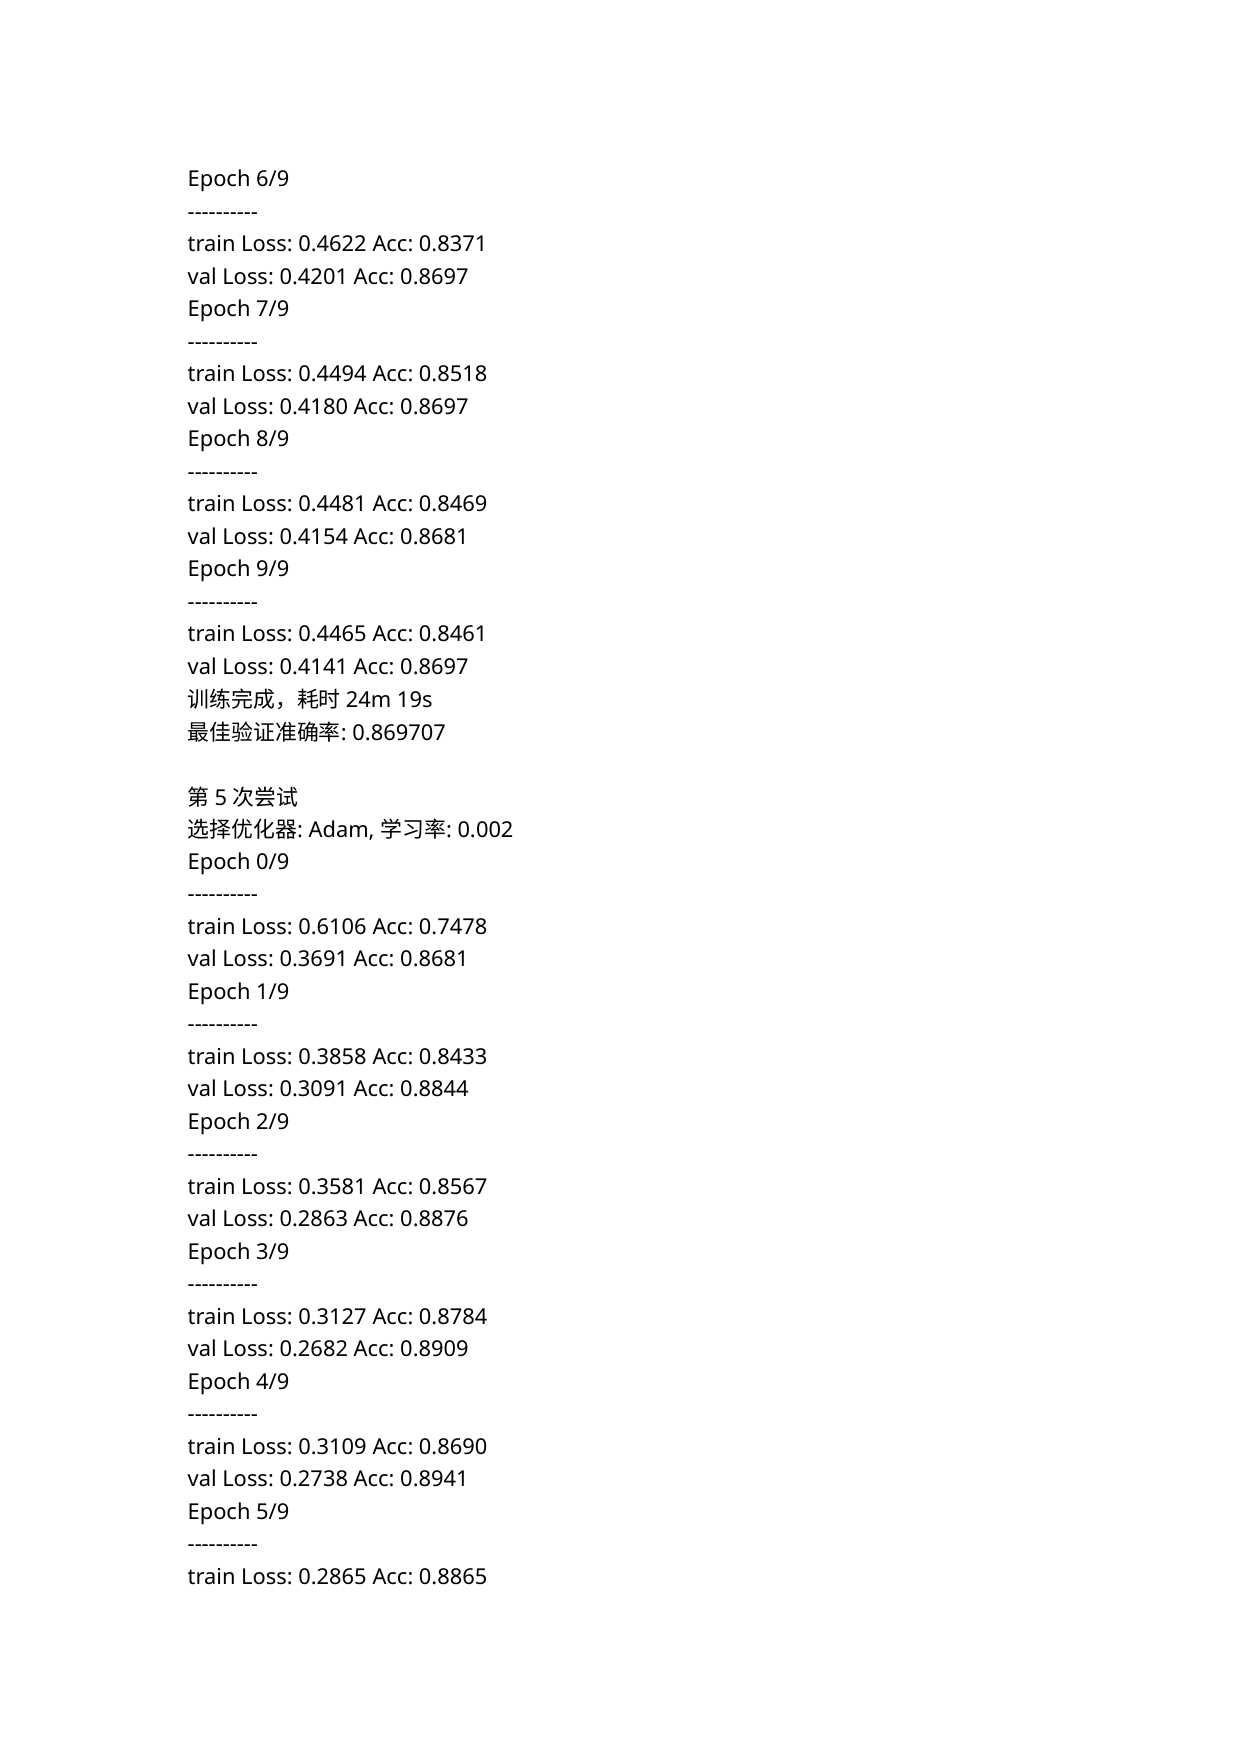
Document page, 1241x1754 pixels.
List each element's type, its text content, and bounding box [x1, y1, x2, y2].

text Epoch 7/9 [187, 292, 1053, 324]
text ---------- [187, 877, 1053, 909]
text Epoch 4/9 [187, 1364, 1053, 1397]
text train Loss: 0.4494 Acc: 0.8518 [187, 357, 1053, 389]
text train Loss: 0.4465 Acc: 0.8461 [187, 617, 1053, 649]
text val Loss: 0.4201 Acc: 0.8697 [187, 259, 1053, 292]
text Epoch 9/9 [187, 552, 1053, 584]
text val Loss: 0.2738 Acc: 0.8941 [187, 1462, 1053, 1494]
text Epoch 1/9 [187, 974, 1053, 1007]
text 训练完成，耗时 24m 19s [187, 682, 1053, 714]
text train Loss: 0.3127 Acc: 0.8784 [187, 1299, 1053, 1332]
text val Loss: 0.3091 Acc: 0.8844 [187, 1072, 1053, 1104]
text ---------- [187, 454, 1053, 487]
text Epoch 2/9 [187, 1104, 1053, 1137]
text train Loss: 0.3581 Acc: 0.8567 [187, 1169, 1053, 1202]
text val Loss: 0.4180 Acc: 0.8697 [187, 389, 1053, 422]
text val Loss: 0.3691 Acc: 0.8681 [187, 942, 1053, 974]
text val Loss: 0.2682 Acc: 0.8909 [187, 1332, 1053, 1364]
text 选择优化器: Adam, 学习率: 0.002 [187, 812, 1053, 844]
text train Loss: 0.4481 Acc: 0.8469 [187, 487, 1053, 519]
text ---------- [187, 1527, 1053, 1559]
text val Loss: 0.4141 Acc: 0.8697 [187, 649, 1053, 682]
text Epoch 5/9 [187, 1494, 1053, 1527]
text ---------- [187, 584, 1053, 617]
text val Loss: 0.4154 Acc: 0.8681 [187, 519, 1053, 552]
text Epoch 6/9 [187, 162, 1053, 194]
text train Loss: 0.3109 Acc: 0.8690 [187, 1429, 1053, 1462]
text 最佳验证准确率: 0.869707 [187, 714, 1053, 747]
text Epoch 3/9 [187, 1234, 1053, 1267]
text train Loss: 0.4622 Acc: 0.8371 [187, 227, 1053, 259]
text ---------- [187, 1007, 1053, 1039]
text 第 5 次尝试 [187, 779, 1053, 812]
text Epoch 8/9 [187, 422, 1053, 454]
text ---------- [187, 1137, 1053, 1169]
text Epoch 0/9 [187, 844, 1053, 877]
text ---------- [187, 1267, 1053, 1299]
text ---------- [187, 1397, 1053, 1429]
text train Loss: 0.6106 Acc: 0.7478 [187, 909, 1053, 942]
text train Loss: 0.3858 Acc: 0.8433 [187, 1039, 1053, 1072]
text ---------- [187, 194, 1053, 227]
text val Loss: 0.2863 Acc: 0.8876 [187, 1202, 1053, 1234]
text train Loss: 0.2865 Acc: 0.8865 [187, 1559, 1053, 1592]
text ---------- [187, 324, 1053, 357]
